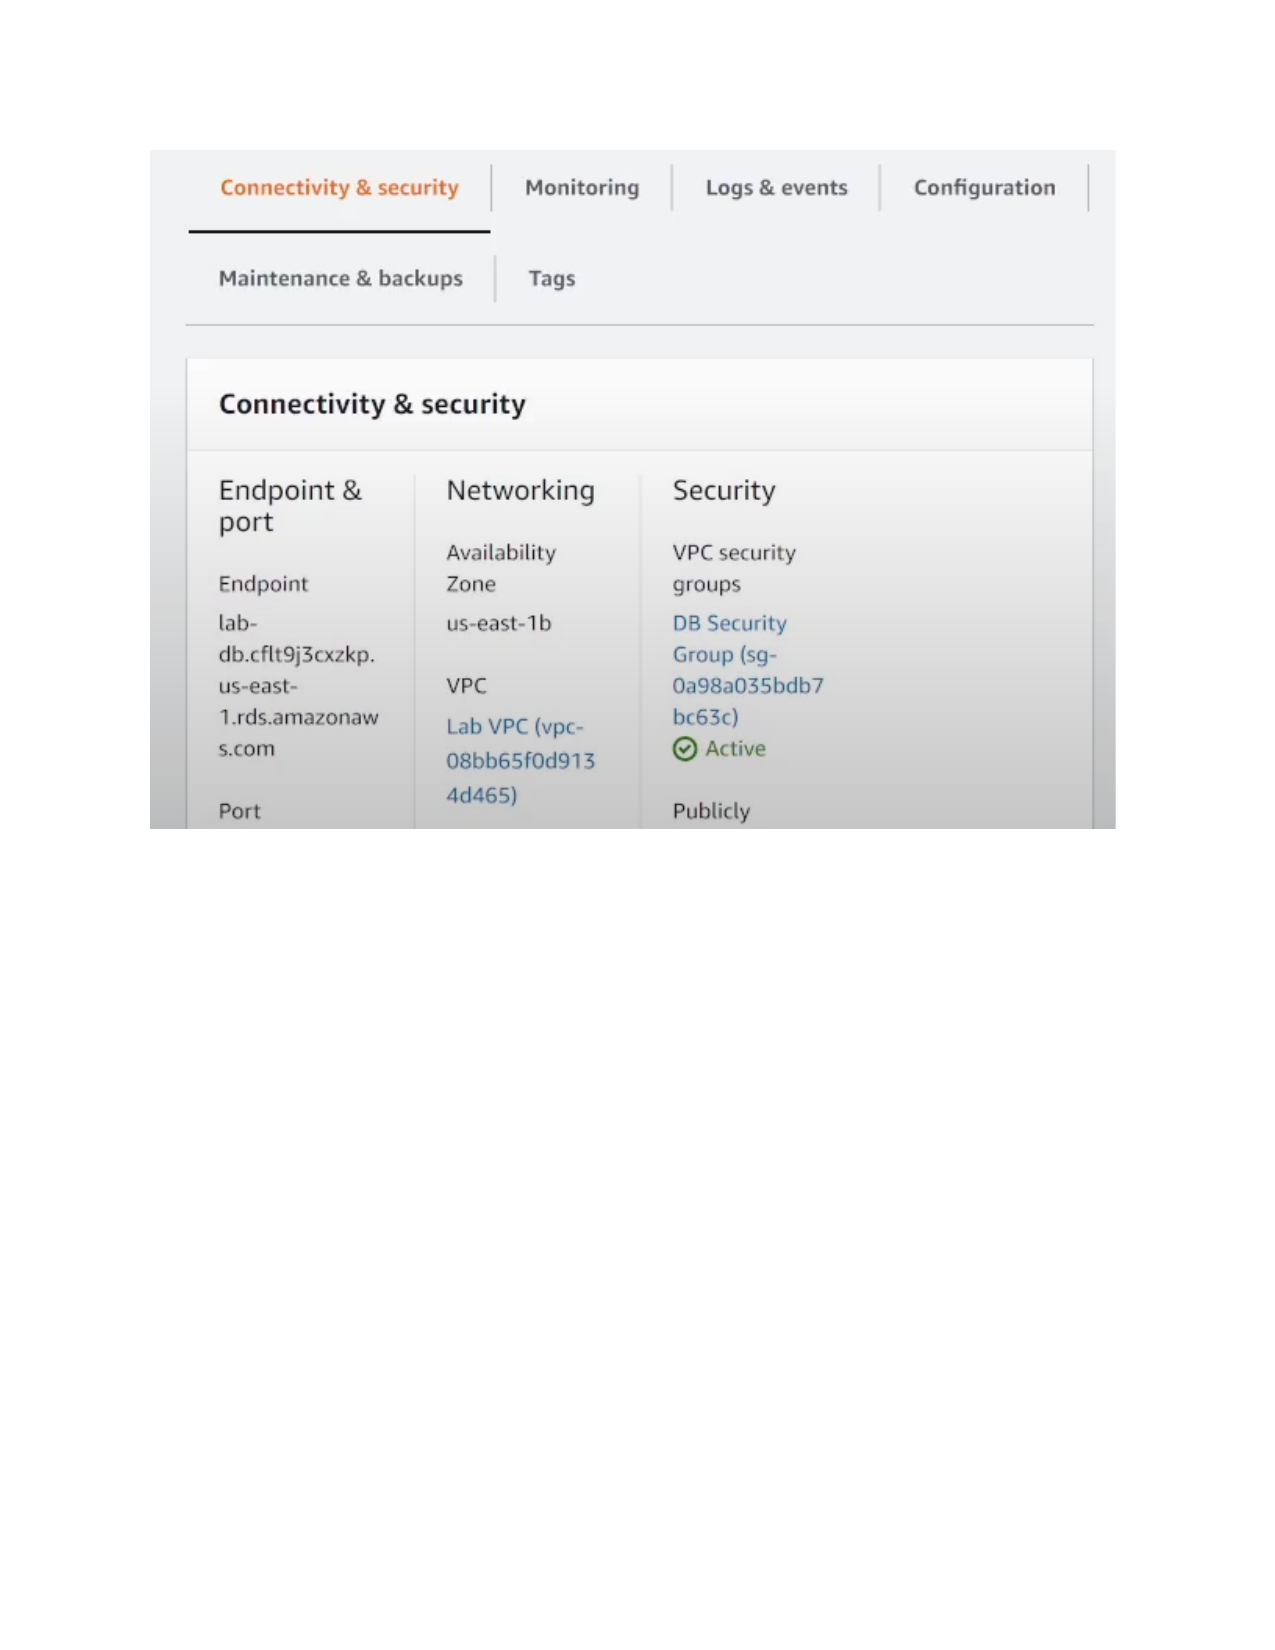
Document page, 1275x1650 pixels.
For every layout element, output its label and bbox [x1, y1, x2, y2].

picture [150, 150, 1116, 829]
